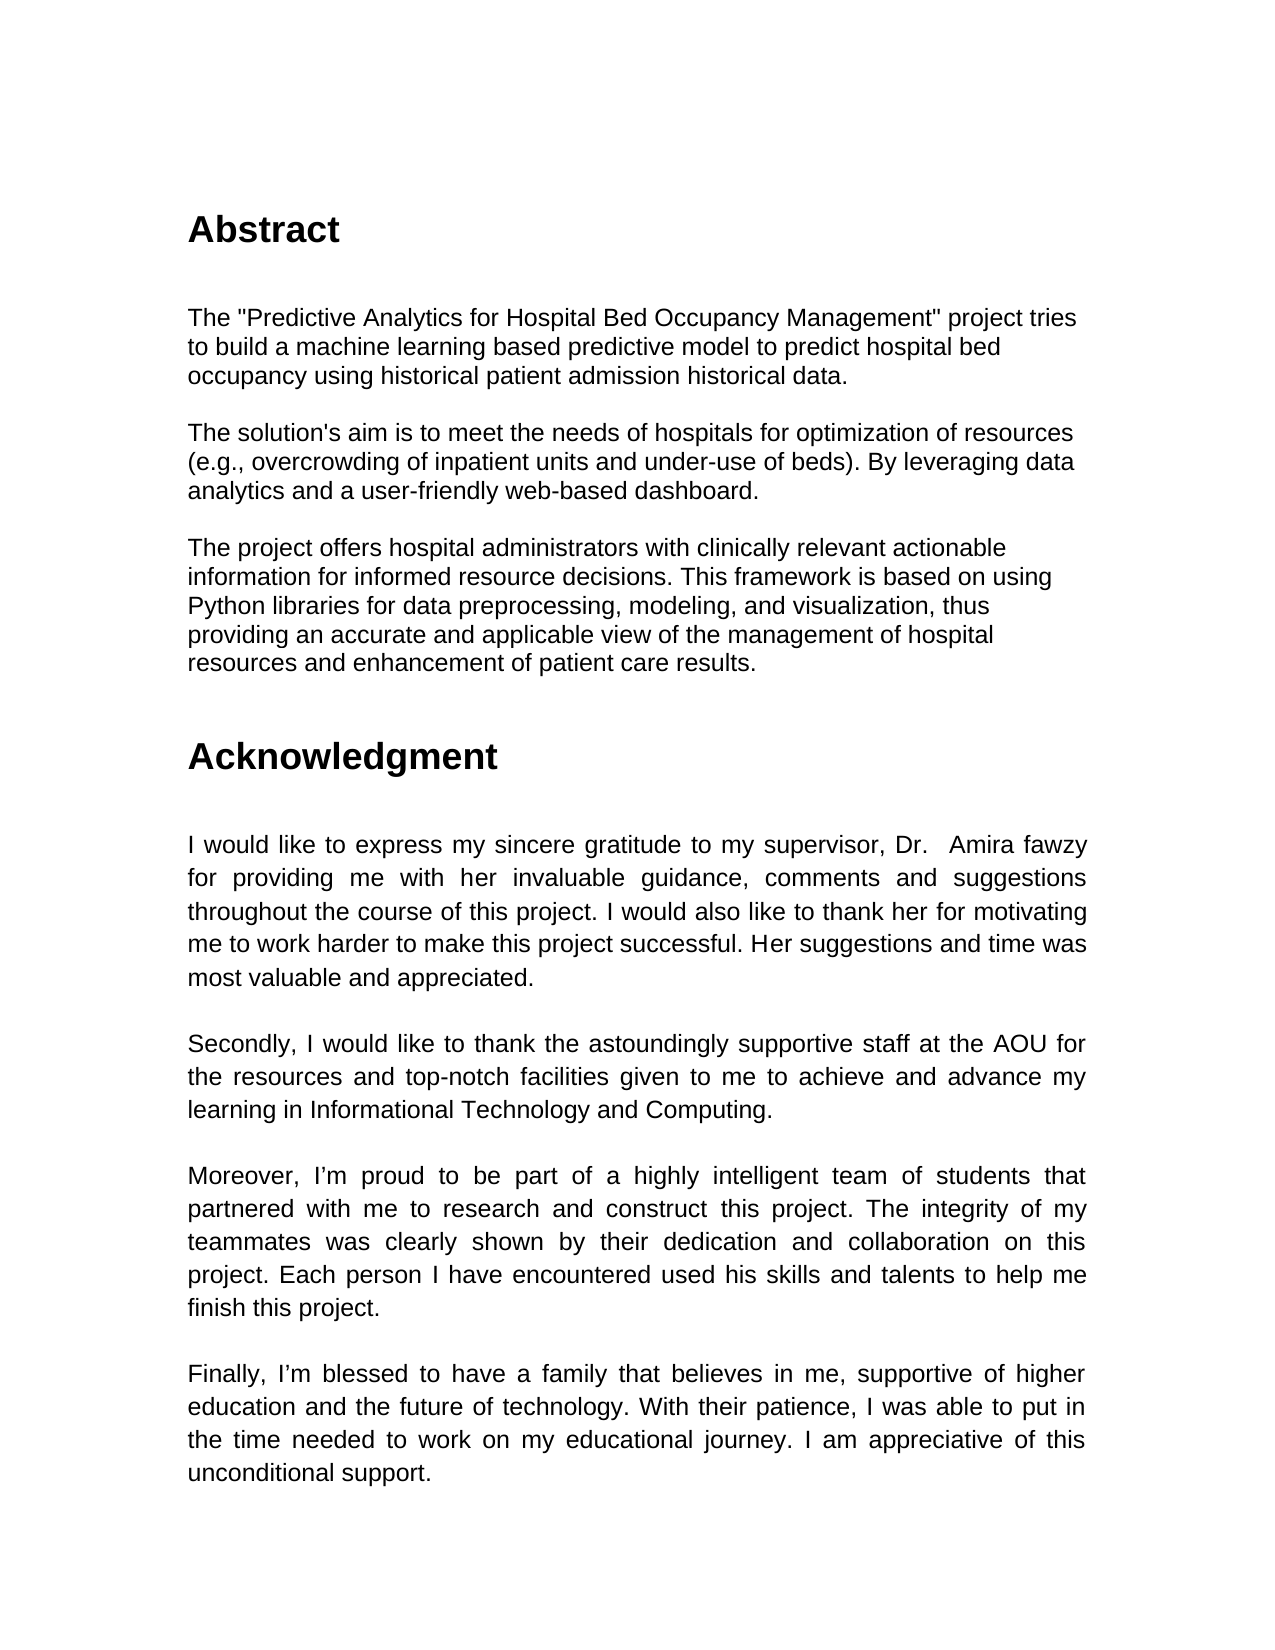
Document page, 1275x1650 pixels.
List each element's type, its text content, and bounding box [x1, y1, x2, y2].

text Acknowledgment [187, 734, 1087, 778]
text Finally, I’m blessed to have a family that believes in me, supportive of higher education and the future of technology. With their patience, I was able to put in the time needed to work on my educational journey. I am appreciative of this unconditional support. [187, 1359, 1087, 1487]
text Secondly, I would like to thank the astoundingly supportive staff at the AOU for the resources and top-notch facilities given to me to achieve and advance my learning in Informational Technology and Computing. [187, 1028, 1087, 1123]
text I would like to express my sincere gratitude to my supervisor, Dr. Amira fawzy for providing me with her invaluable guidance, comments and suggestions throughout the course of this project. I would also like to thank her for motivating me to work harder to make this project successful. Her suggestions and time was most valuable and appreciated. [187, 830, 1087, 991]
text Moreover, I’m proud to be part of a highly intelligent team of students that partnered with me to research and construct this project. The integrity of my teammates was clearly shown by their dedication and collaboration on this project. Each person I have encountered used his skills and talents to help me finish this project. [187, 1161, 1087, 1321]
text The "Predictive Analytics for Hospital Bed Occupancy Management" project tries to build a machine learning based predictive model to predict hospital bed occupancy using historical patient admission historical data. The solution's aim is to meet the needs of hospitals for optimization of resources (e.g., overcrowding of inpatient units and under-use of beds). By leveraging data analytics and a user-friendly web-based dashboard. The project offers hospital administrators with clinically relevant actionable information for informed resource decisions. This framework is based on using Python libraries for data preprocessing, modeling, and visualization, thus providing an accurate and applicable view of the management of hospital resources and enhancement of patient care results. [187, 303, 1087, 734]
text Abstract [187, 207, 1087, 251]
